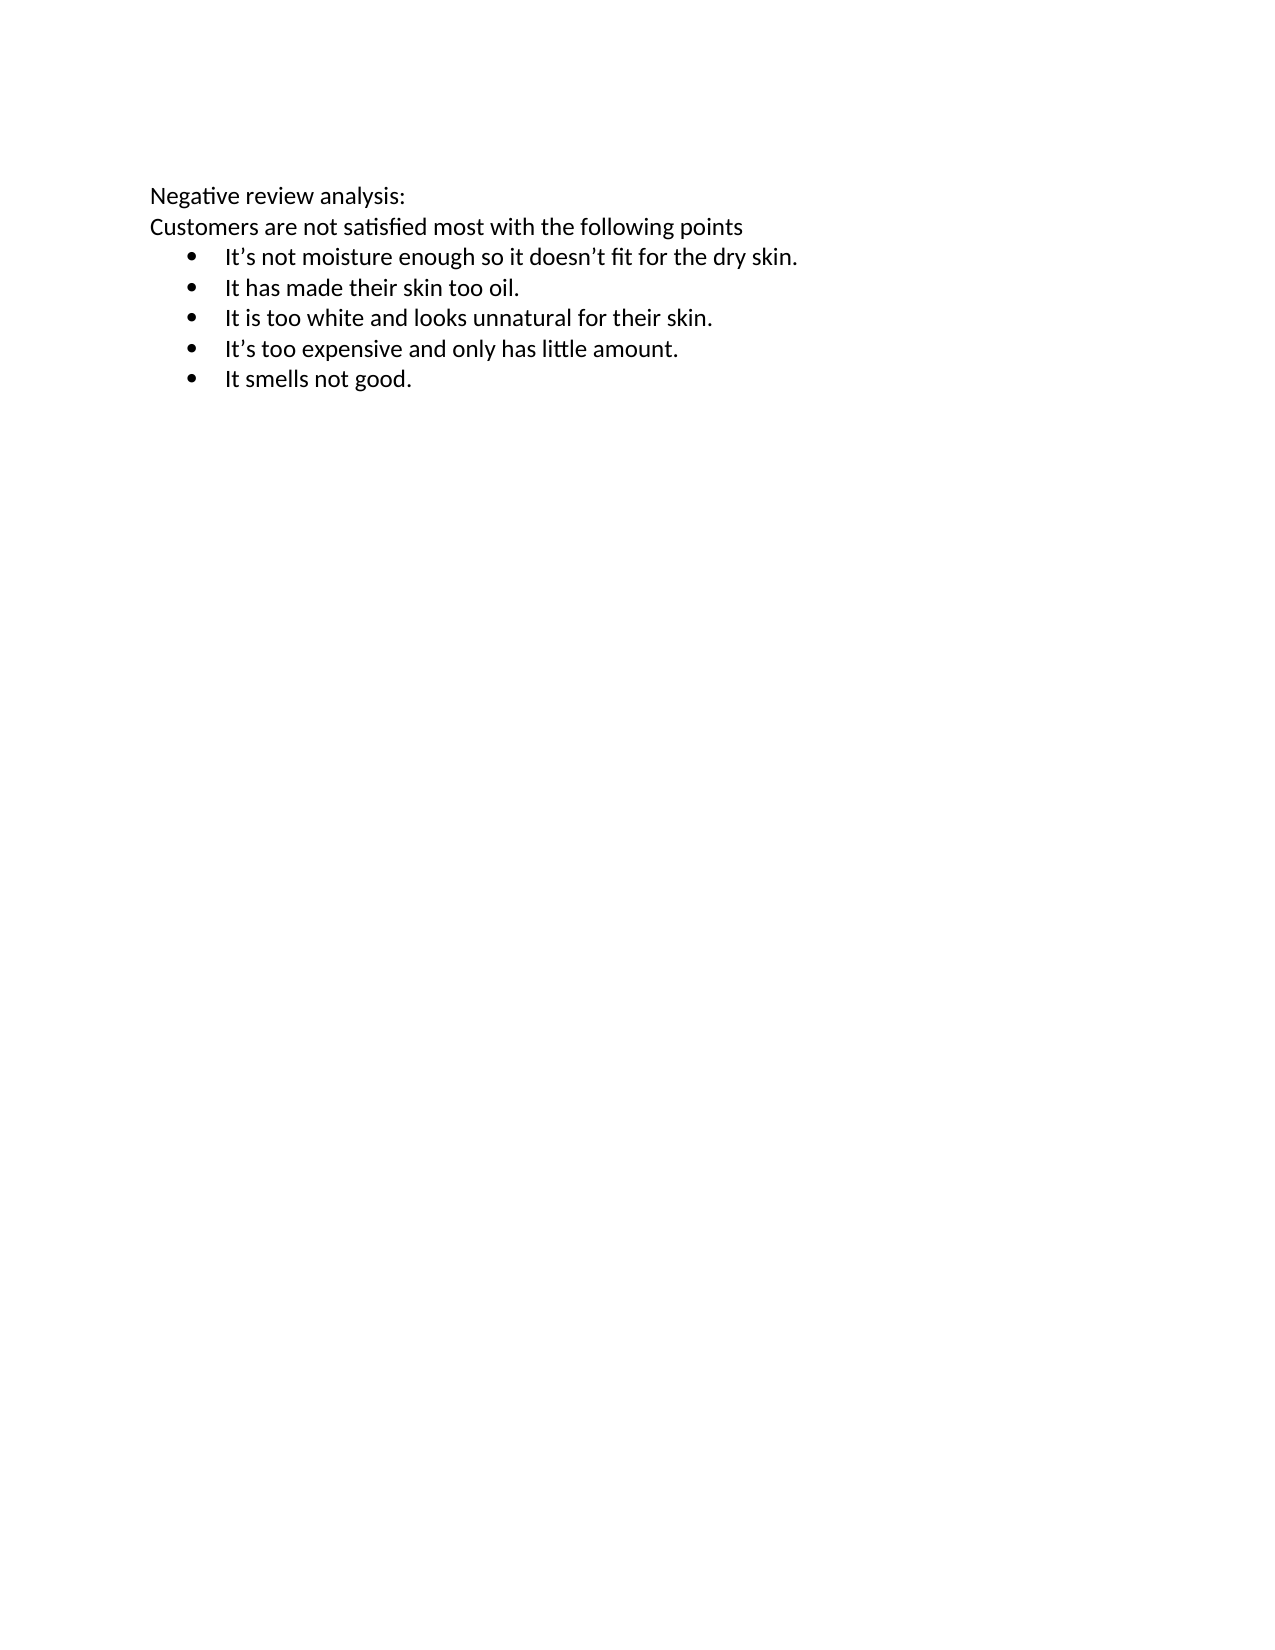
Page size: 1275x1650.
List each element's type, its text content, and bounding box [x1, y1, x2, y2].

list It smells not good. [187, 364, 1125, 394]
list It’s too expensive and only has little amount. [187, 333, 1125, 364]
list It is too white and looks unnatural for their skin. [187, 303, 1125, 333]
list It’s not moisture enough so it doesn’t fit for the dry skin. [187, 242, 1125, 272]
text Negative review analysis: [150, 181, 1125, 211]
list It has made their skin too oil. [187, 272, 1125, 303]
text Customers are not satisfied most with the following points [150, 211, 1125, 242]
